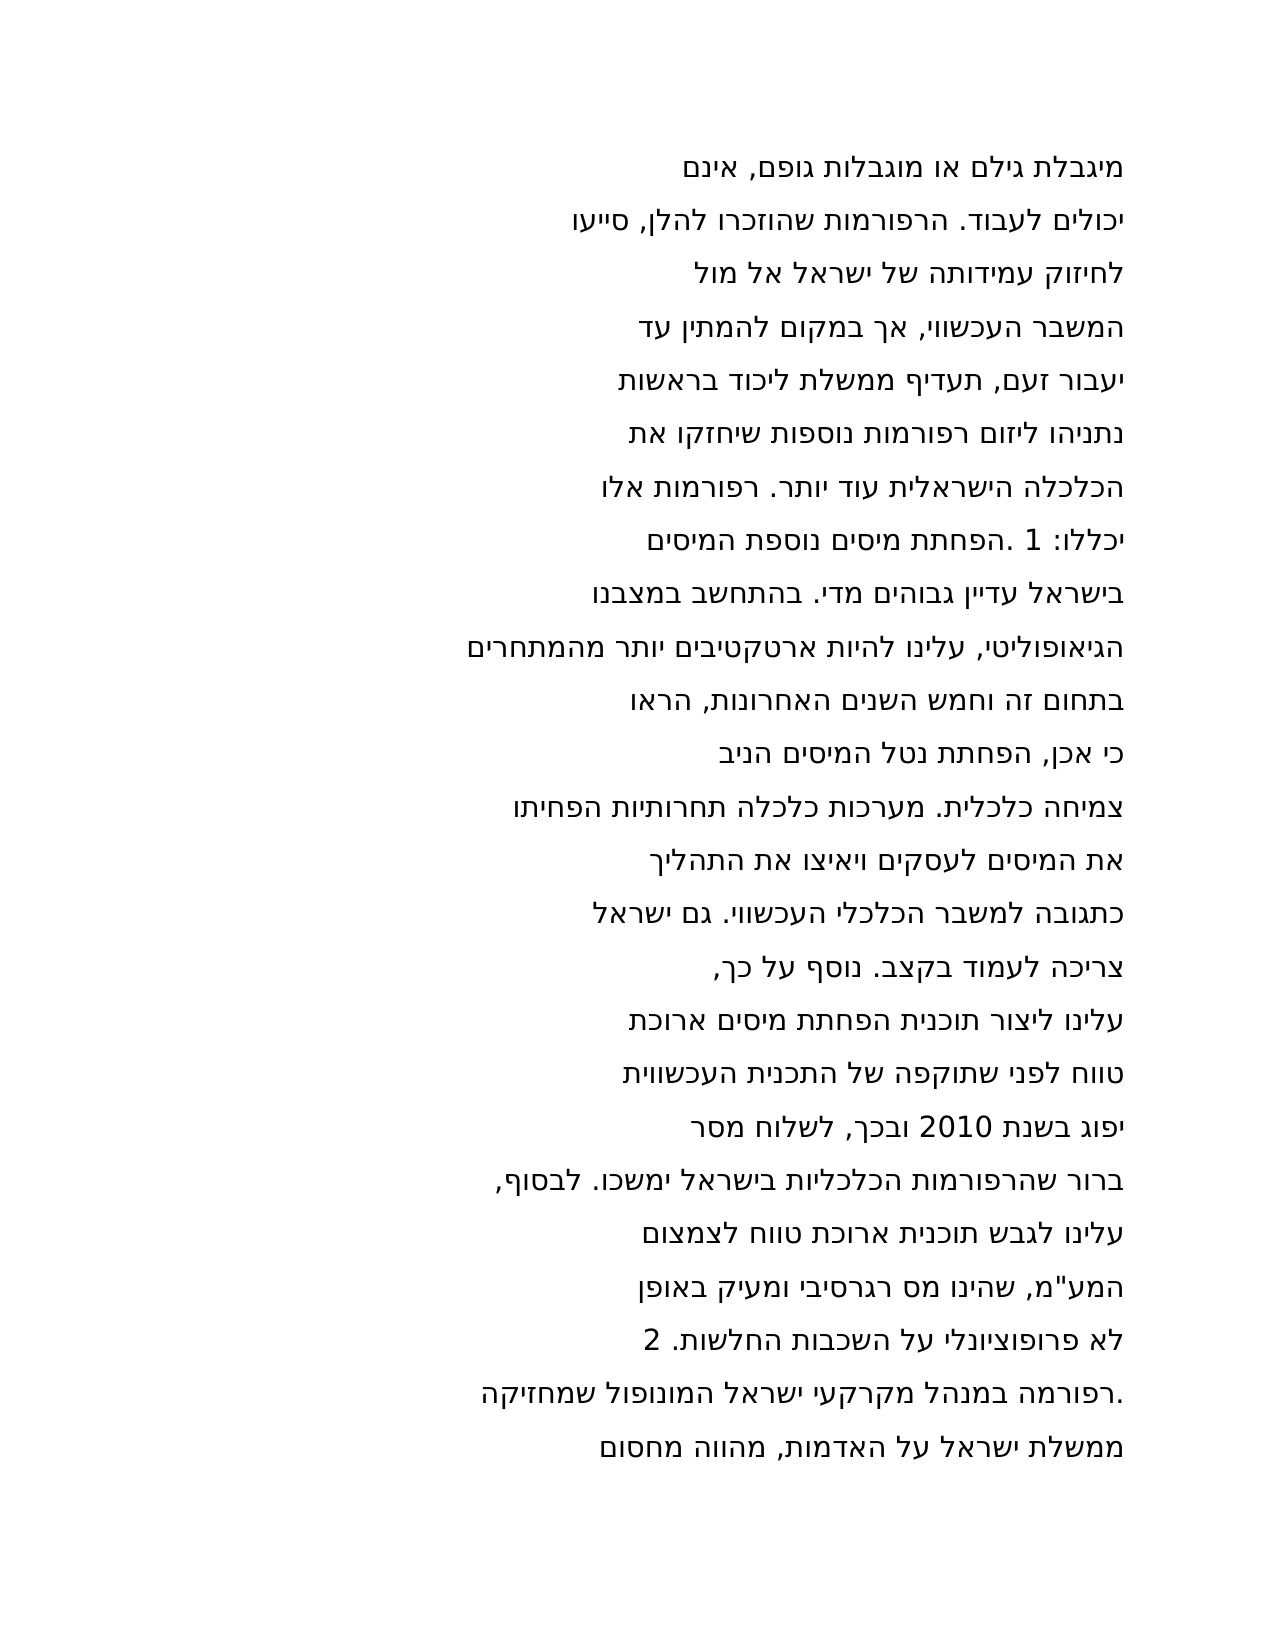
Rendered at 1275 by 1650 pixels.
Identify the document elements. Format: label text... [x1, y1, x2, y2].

text .רפורמה במנהל מקרקעי ישראל המונופול שמחזיקה [150, 1377, 1125, 1411]
text בתחום זה וחמש השנים האחרונות, הראו [150, 683, 1125, 717]
text עלינו ליצור תוכנית הפחתת מיסים ארוכת [150, 1003, 1125, 1037]
text צמיחה כלכלית. מערכות כלכלה תחרותיות הפחיתו [150, 790, 1125, 824]
text את המיסים לעסקים ויאיצו את התהליך [150, 843, 1125, 877]
text בישראל עדיין גבוהים מדי. בהתחשב במצבנו [150, 577, 1125, 611]
text המע"מ, שהינו מס רגרסיבי ומעיק באופן [150, 1270, 1125, 1304]
text הכלכלה הישראלית עוד יותר. רפורמות אלו [150, 470, 1125, 504]
text כי אכן, הפחתת נטל המיסים הניב [150, 737, 1125, 771]
text הגיאופוליטי, עלינו להיות ארטקטיבים יותר מהמתחרים [150, 630, 1125, 664]
text יעבור זעם, תעדיף ממשלת ליכוד בראשות [150, 363, 1125, 397]
text עלינו לגבש תוכנית ארוכת טווח לצמצום [150, 1217, 1125, 1251]
text ממשלת ישראל על האדמות, מהווה מחסום [150, 1430, 1125, 1464]
text לא פרופוציונלי על השכבות החלשות. 2 [150, 1323, 1125, 1357]
text יכולים לעבוד. הרפורמות שהוזכרו להלן, סייעו [150, 203, 1125, 237]
text כתגובה למשבר הכלכלי העכשווי. גם ישראל [150, 897, 1125, 931]
text צריכה לעמוד בקצב. נוסף על כך, [150, 950, 1125, 984]
text יכללו: 1 .הפחתת מיסים נוספת המיסים [150, 523, 1125, 557]
text יפוג בשנת 2010 ובכך, לשלוח מסר [150, 1110, 1125, 1144]
text מיגבלת גילם או מוגבלות גופם, אינם [150, 150, 1125, 184]
text נתניהו ליזום רפורמות נוספות שיחזקו את [150, 417, 1125, 451]
text לחיזוק עמידותה של ישראל אל מול [150, 257, 1125, 291]
text ברור שהרפורמות הכלכליות בישראל ימשכו. לבסוף, [150, 1163, 1125, 1197]
text טווח לפני שתוקפה של התכנית העכשווית [150, 1057, 1125, 1091]
text המשבר העכשווי, אך במקום להמתין עד [150, 310, 1125, 344]
